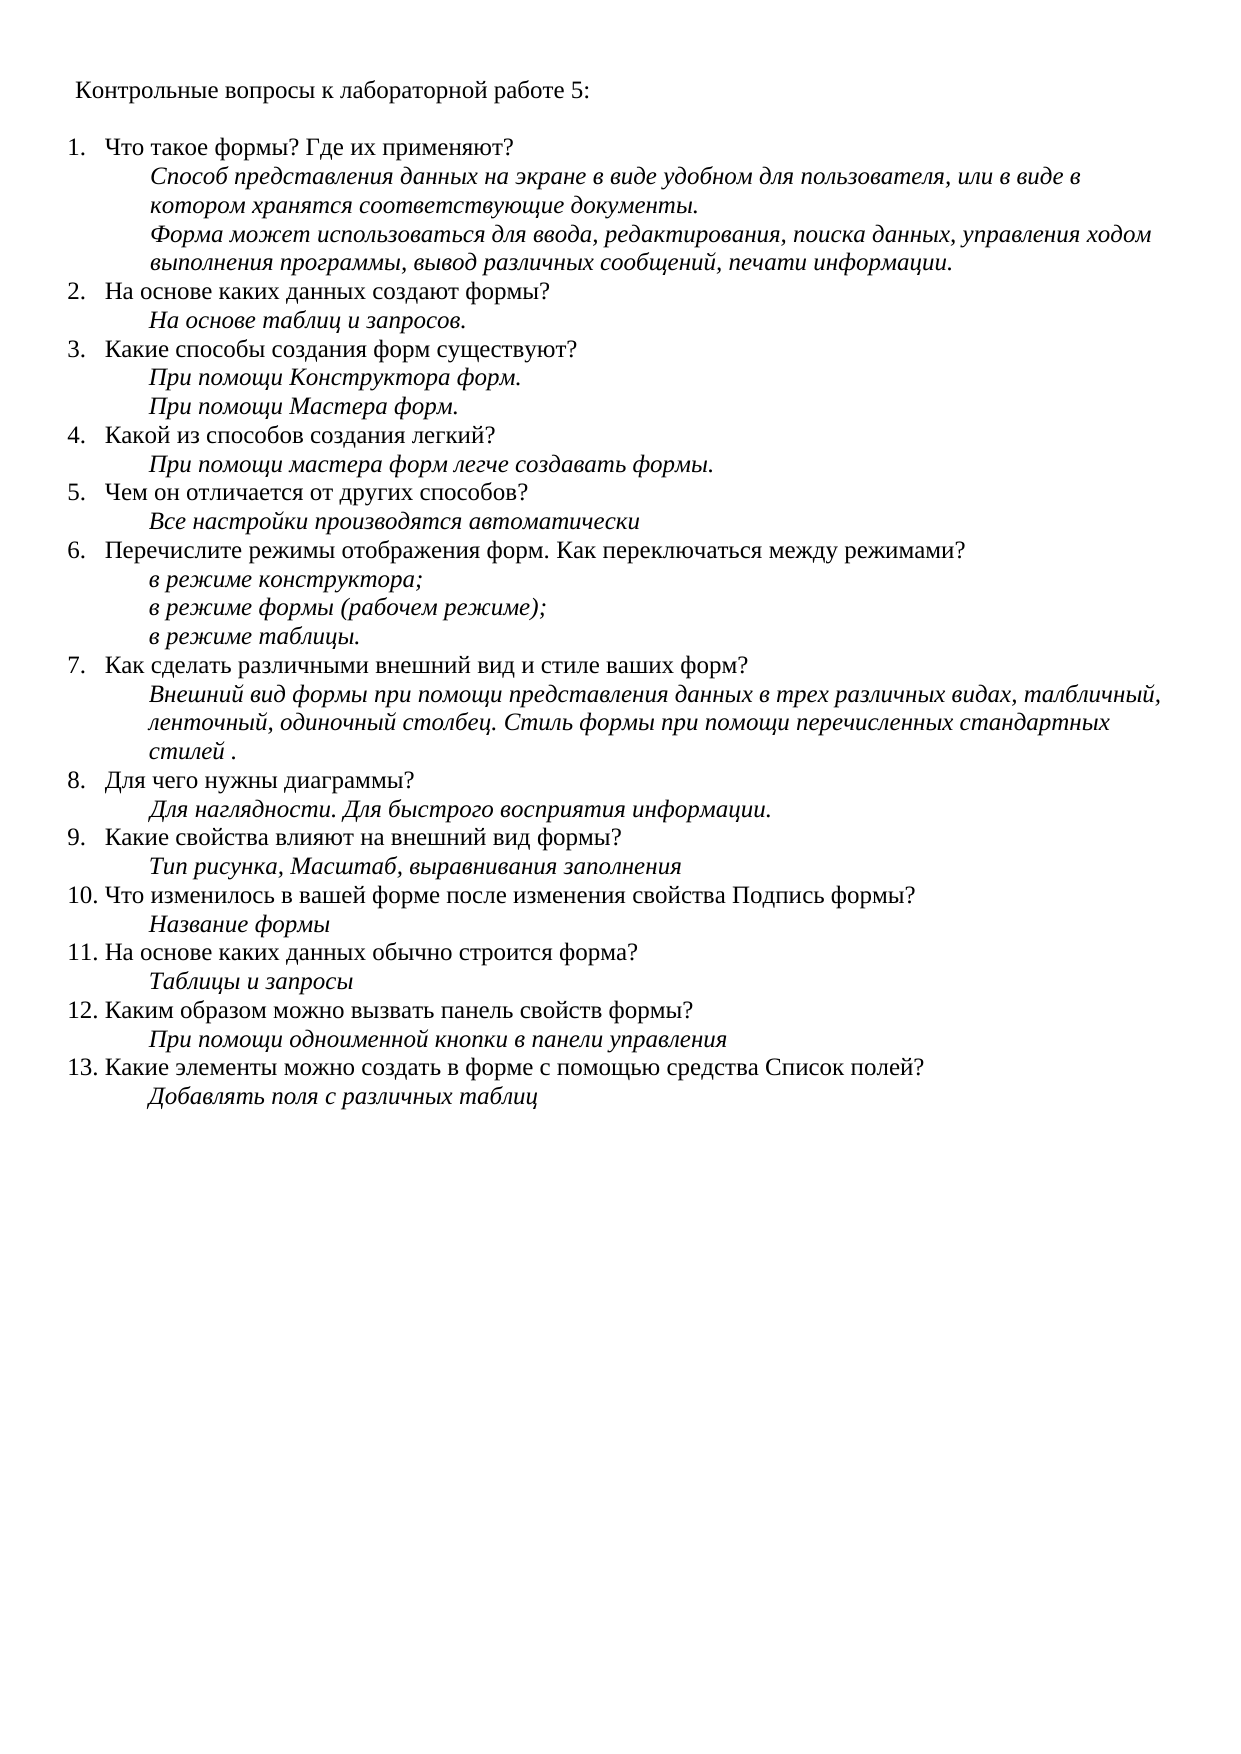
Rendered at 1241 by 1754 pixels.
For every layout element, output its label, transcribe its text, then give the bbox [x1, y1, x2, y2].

list На основе каких данных обычно строится форма? [67, 937, 1165, 966]
text в режиме таблицы. [112, 621, 1165, 650]
text в режиме конструктора; [75, 564, 1165, 592]
list Что такое формы? Где их применяют? [67, 132, 1165, 161]
list При помощи одноименной кнопки в панели управления [104, 1024, 1165, 1052]
list Внешний вид формы при помощи представления данных в трех различных видах, талбличный, ленточный, одиночный столбец. Стиль формы при помощи перечисленных стандартных стилей . [149, 679, 1165, 765]
list Форма может использоваться для ввода, редактирования, поиска данных, управления ходом выполнения программы, вывод различных сообщений, печати информации. [150, 219, 1165, 276]
text На основе таблиц и запросов. [149, 305, 1165, 334]
text Название формы [104, 909, 1165, 937]
list При помощи Мастера форм. [149, 391, 1165, 420]
list Какие элементы можно создать в форме с помощью средства Список полей? [67, 1052, 1165, 1081]
list Чем он отличается от других способов? [67, 477, 1165, 506]
text в режиме формы (рабочем режиме); [112, 592, 1165, 621]
list Каким образом можно вызвать панель свойств формы? [67, 995, 1165, 1024]
list Добавлять поля с различных таблиц [104, 1081, 1165, 1110]
list При помощи Конструктора форм. [149, 362, 1165, 391]
list Какой из способов создания легкий? [67, 420, 1165, 449]
list Способ представления данных на экране в виде удобном для пользователя, или в виде в котором хранятся соответствующие документы. [150, 161, 1165, 219]
text Все настройки производятся автоматически [149, 506, 1165, 535]
list На основе каких данных создают формы? [67, 276, 1165, 305]
list Перечислите режимы отображения форм. Как переключаться между режимами? [67, 535, 1165, 564]
list Как сделать различными внешний вид и стиле ваших форм? [67, 650, 1165, 679]
list Для наглядности. Для быстрого восприятия информации. [150, 794, 1165, 822]
list Таблицы и запросы [104, 966, 1165, 995]
list Что изменилось в вашей форме после изменения свойства Подпись формы? [67, 880, 1165, 909]
list Тип рисунка, Масштаб, выравнивания заполнения [104, 851, 1165, 880]
text Контрольные вопросы к лабораторной работе 5: [75, 75, 1165, 104]
list Какие свойства влияют на внешний вид формы? [67, 822, 1165, 851]
list Для чего нужны диаграммы? [67, 765, 1165, 794]
list Какие способы создания форм существуют? [67, 334, 1165, 362]
text При помощи мастера форм легче создавать формы. [149, 449, 1165, 477]
